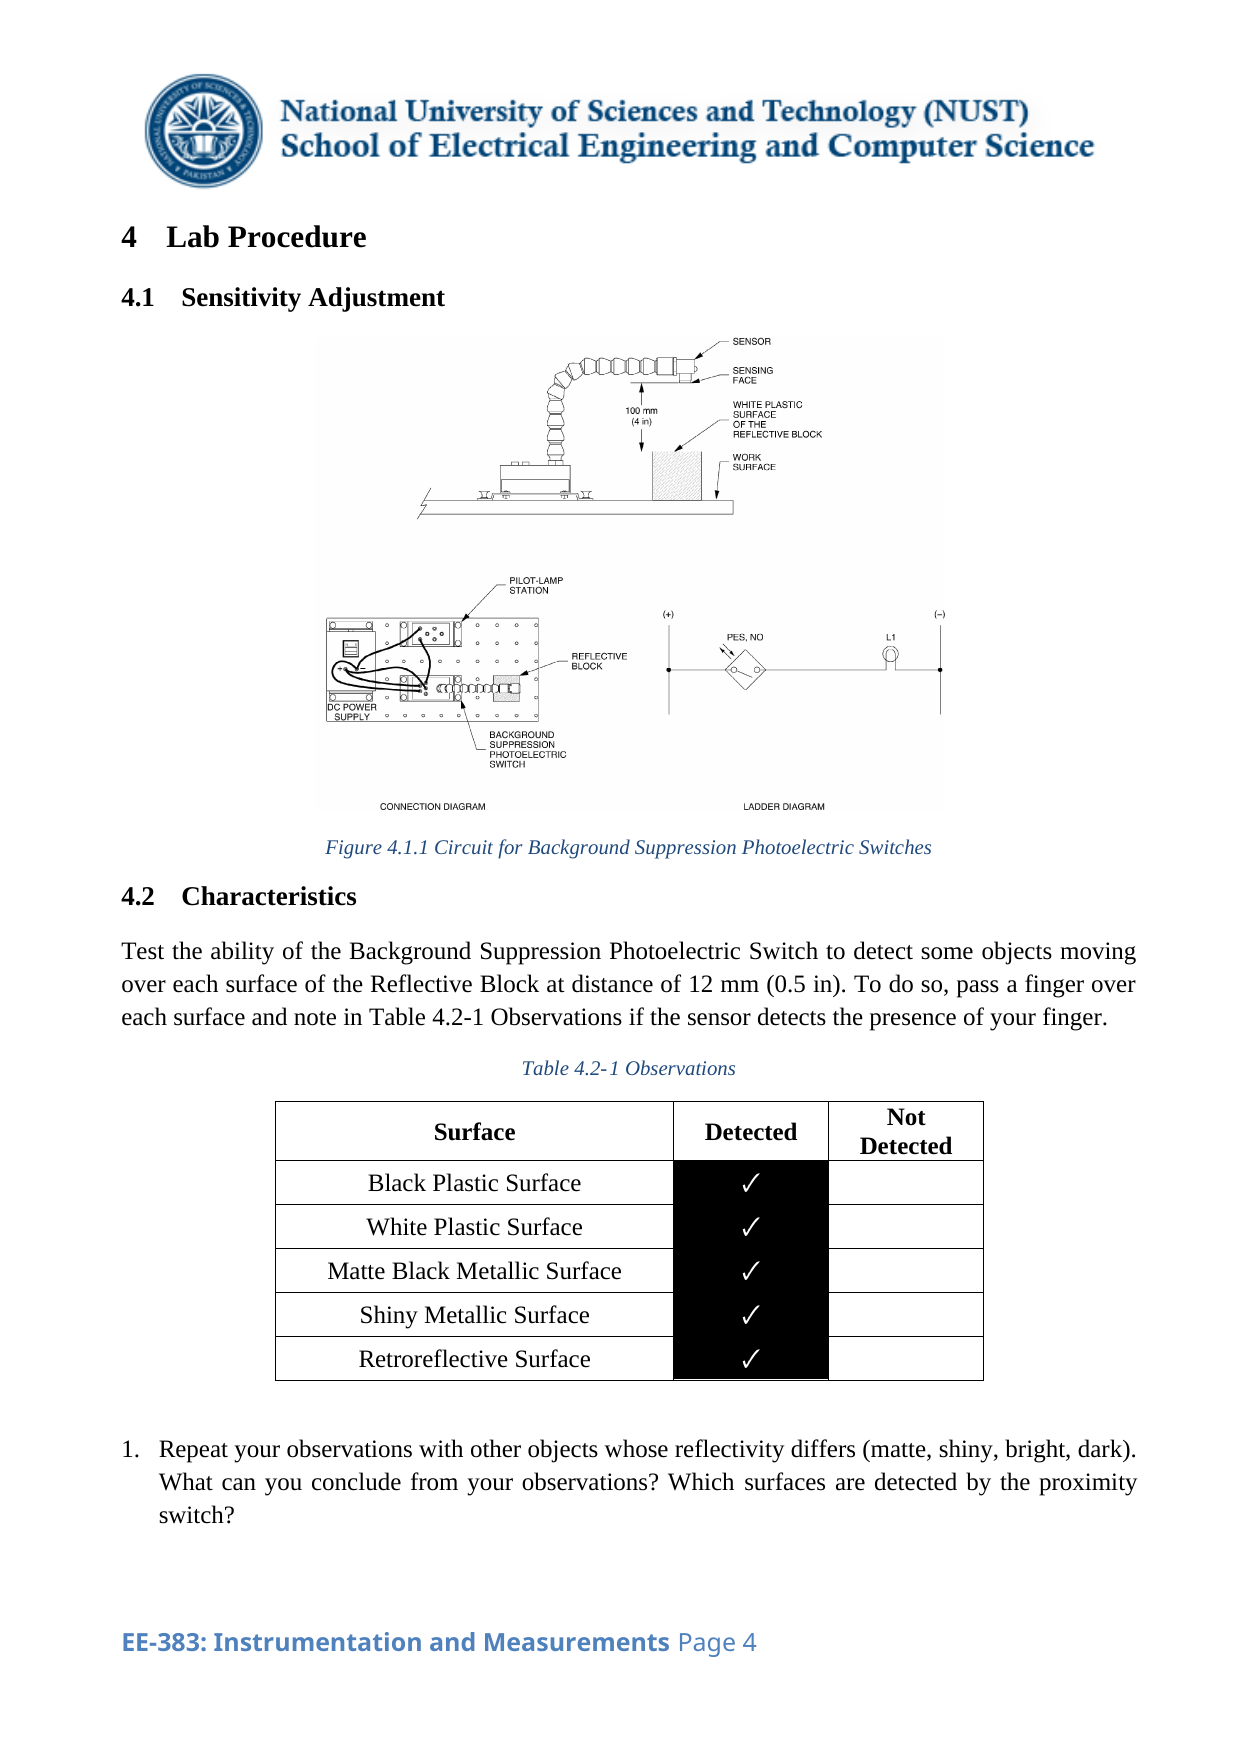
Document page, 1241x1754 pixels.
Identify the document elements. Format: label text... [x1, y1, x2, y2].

picture [132, 68, 1108, 199]
table_header Not Detected [829, 1102, 983, 1160]
subtitle Lab Procedure [121, 219, 1138, 255]
table_cell [829, 1161, 983, 1204]
table_header Surface [276, 1102, 673, 1160]
table_cell 🗸 [674, 1249, 828, 1292]
picture [313, 337, 946, 810]
table_cell Matte Black Metallic Surface [276, 1249, 673, 1292]
list Repeat your observations with other objects whose reflectivity differs (matte, shiny, bright, dark). What can you conclude from your observations? Which surfaces are detected by the proximity switch? [121, 1434, 1138, 1529]
table_cell [829, 1205, 983, 1248]
text Figure 4.1.1 Circuit for Background Suppression Photoelectric Switches [121, 835, 1138, 859]
table_cell Black Plastic Surface [276, 1161, 673, 1204]
table_cell White Plastic Surface [276, 1205, 673, 1248]
table_cell 🗸 [674, 1293, 828, 1336]
text Table 4.2-1 Observations [121, 1056, 1138, 1080]
table_cell [829, 1249, 983, 1292]
table_cell Retroreflective Surface [276, 1337, 673, 1379]
table_header Detected [674, 1102, 828, 1160]
table_cell 🗸 [674, 1161, 828, 1204]
text Test the ability of the Background Suppression Photoelectric Switch to detect some objects moving over each surface of the Reflective Block at distance of 12 mm (0.5 in). To do so, pass a finger over each surface and note in Table 4.2-1 Observations if the sensor detects the presence of your finger. [121, 936, 1138, 1031]
table_cell Shiny Metallic Surface [276, 1293, 673, 1336]
table_cell [829, 1337, 983, 1379]
table_cell [829, 1293, 983, 1336]
subtitle Characteristics [121, 880, 1138, 911]
table_cell 🗸 [674, 1205, 828, 1248]
subtitle Sensitivity Adjustment [121, 281, 1138, 312]
table_cell 🗸 [674, 1337, 828, 1379]
